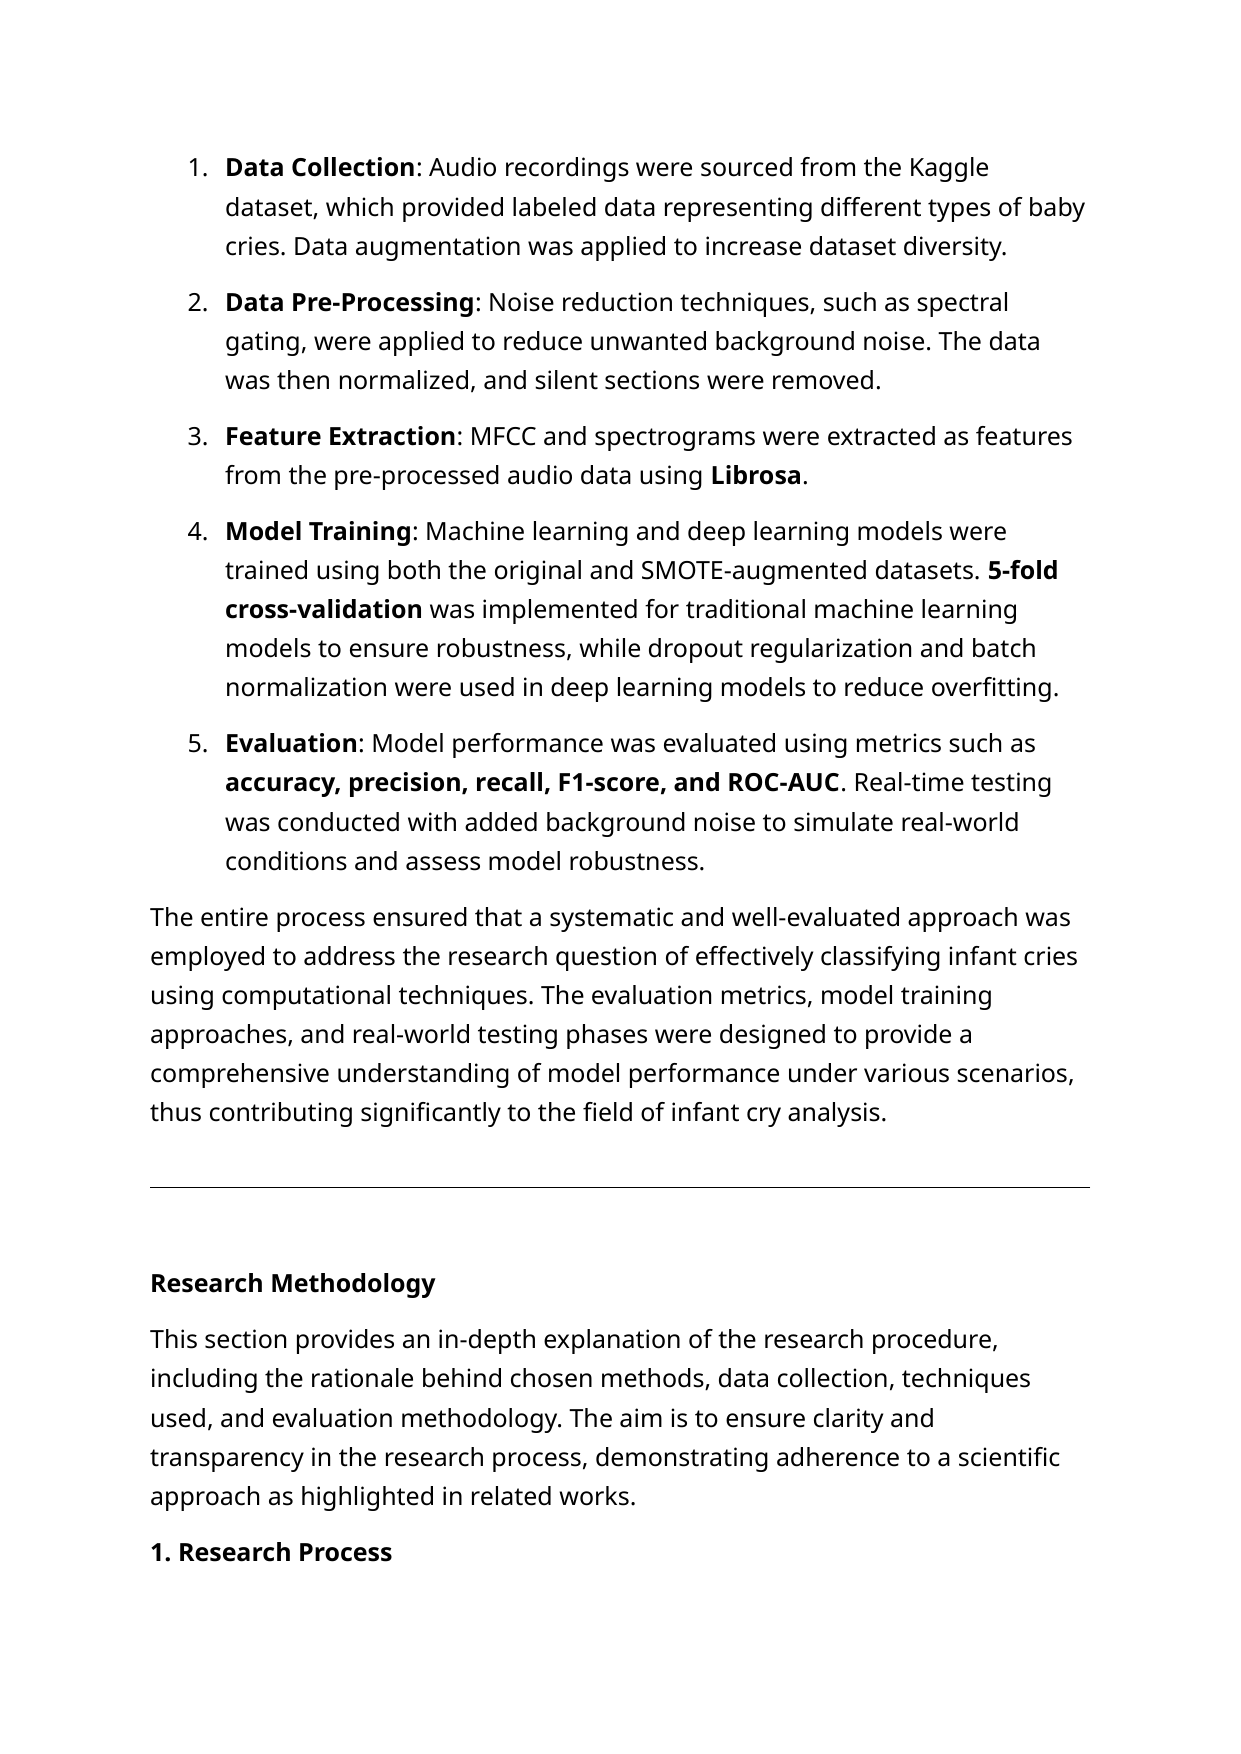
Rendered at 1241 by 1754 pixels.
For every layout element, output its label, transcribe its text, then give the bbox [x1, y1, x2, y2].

list Evaluation: Model performance was evaluated using metrics such as accuracy, precision, recall, F1-score, and ROC-AUC. Real-time testing was conducted with added background noise to simulate real-world conditions and assess model robustness. [187, 726, 1090, 877]
text The entire process ensured that a systematic and well-evaluated approach was employed to address the research question of effectively classifying infant cries using computational techniques. The evaluation metrics, model training approaches, and real-world testing phases were designed to provide a comprehensive understanding of model performance under various scenarios, thus contributing significantly to the field of infant cry analysis. [150, 899, 1090, 1129]
text This section provides an in-depth explanation of the research procedure, including the rationale behind chosen methods, data collection, techniques used, and evaluation methodology. The aim is to ensure clarity and transparency in the research process, demonstrating adherence to a scientific approach as highlighted in related works. [150, 1322, 1090, 1513]
text Research Methodology [150, 1266, 1090, 1300]
list Feature Extraction: MFCC and spectrograms were extracted as features from the pre-processed audio data using Librosa. [187, 418, 1090, 492]
list Data Pre-Processing: Noise reduction techniques, such as spectral gating, were applied to reduce unwanted background noise. The data was then normalized, and silent sections were removed. [187, 284, 1090, 397]
list Data Collection: Audio recordings were sourced from the Kaggle dataset, which provided labeled data representing different types of baby cries. Data augmentation was applied to increase dataset diversity. [187, 150, 1090, 262]
list Model Training: Machine learning and deep learning models were trained using both the original and SMOTE-augmented datasets. 5-fold cross-validation was implemented for traditional machine learning models to ensure robustness, while dropout regularization and batch normalization were used in deep learning models to reduce overfitting. [187, 513, 1090, 704]
text 1. Research Process [150, 1534, 1090, 1568]
